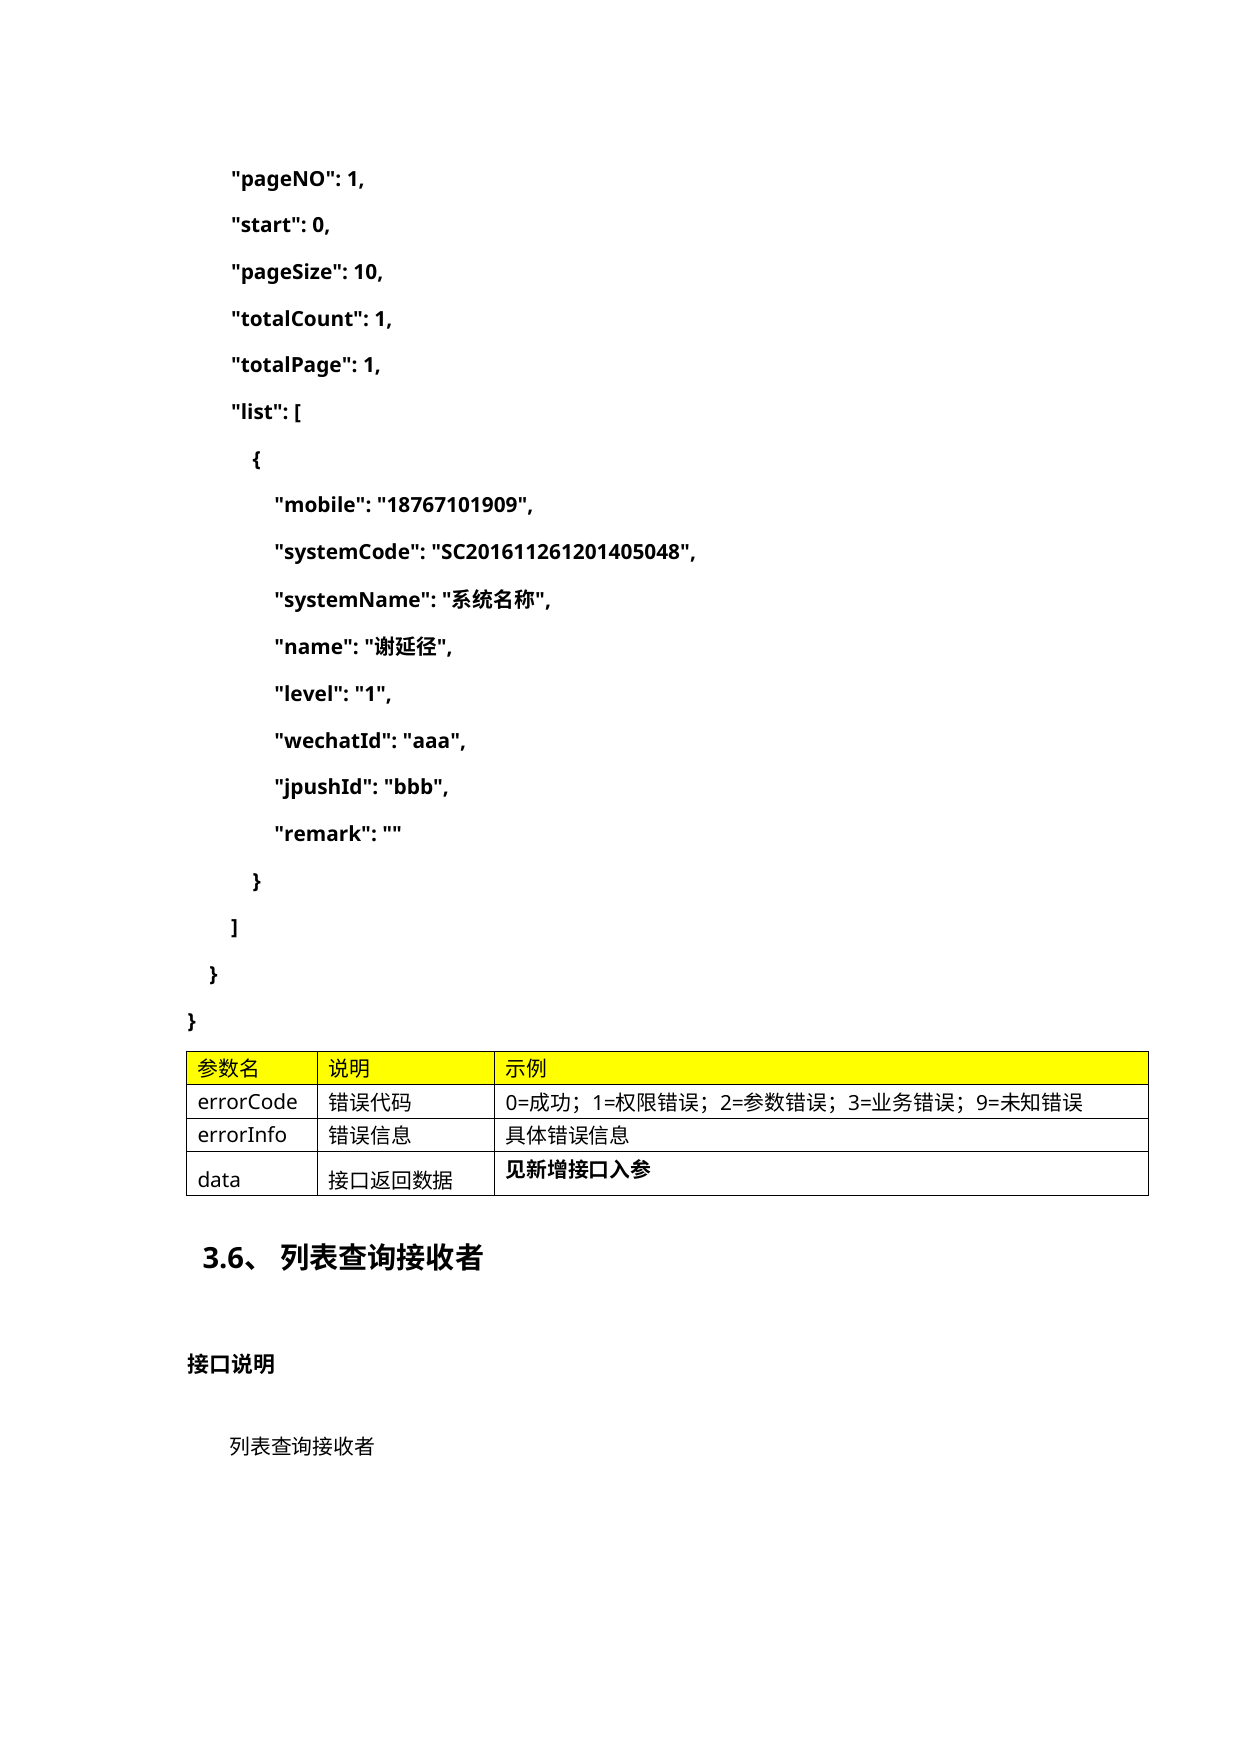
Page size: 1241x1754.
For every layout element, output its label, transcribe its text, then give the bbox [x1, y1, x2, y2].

text "jpushId": "bbb", [187, 771, 1053, 803]
text "systemCode": "SC201611261201405048", [187, 535, 1053, 568]
text } [187, 1004, 1053, 1036]
text } [187, 957, 1053, 990]
table_cell errorCode [187, 1085, 317, 1118]
table_cell 错误代码 [318, 1085, 494, 1118]
text { [187, 442, 1053, 474]
text } [187, 864, 1053, 896]
table_cell data [187, 1152, 317, 1195]
table_cell 具体错误信息 [495, 1119, 1148, 1151]
table_header 参数名 [187, 1052, 317, 1084]
table_cell 错误信息 [318, 1119, 494, 1151]
text "totalCount": 1, [187, 302, 1053, 334]
text "systemName": "系统名称", [187, 582, 1053, 614]
text "totalPage": 1, [187, 349, 1053, 381]
subtitle 列表查询接收者 [202, 1223, 1053, 1288]
table_cell 见新增接口入参 [495, 1152, 1148, 1195]
text "name": "谢延径", [187, 629, 1053, 662]
table_header 示例 [495, 1052, 1148, 1084]
text "level": "1", [187, 677, 1053, 710]
subtitle 接口说明 [187, 1347, 1053, 1379]
table_cell 接口返回数据 [318, 1152, 494, 1195]
table_header 说明 [318, 1052, 494, 1084]
text "start": 0, [187, 209, 1053, 241]
text "wechatId": "aaa", [187, 724, 1053, 756]
table_cell errorInfo [187, 1119, 317, 1151]
table_cell 0=成功；1=权限错误；2=参数错误；3=业务错误；9=未知错误 [495, 1085, 1148, 1118]
text "pageSize": 10, [187, 255, 1053, 288]
text "mobile": "18767101909", [187, 489, 1053, 521]
text "list": [ [187, 395, 1053, 428]
text 列表查询接收者 [187, 1429, 1053, 1462]
text "remark": "" [187, 817, 1053, 850]
text ] [187, 911, 1053, 943]
text "pageNO": 1, [187, 162, 1053, 194]
